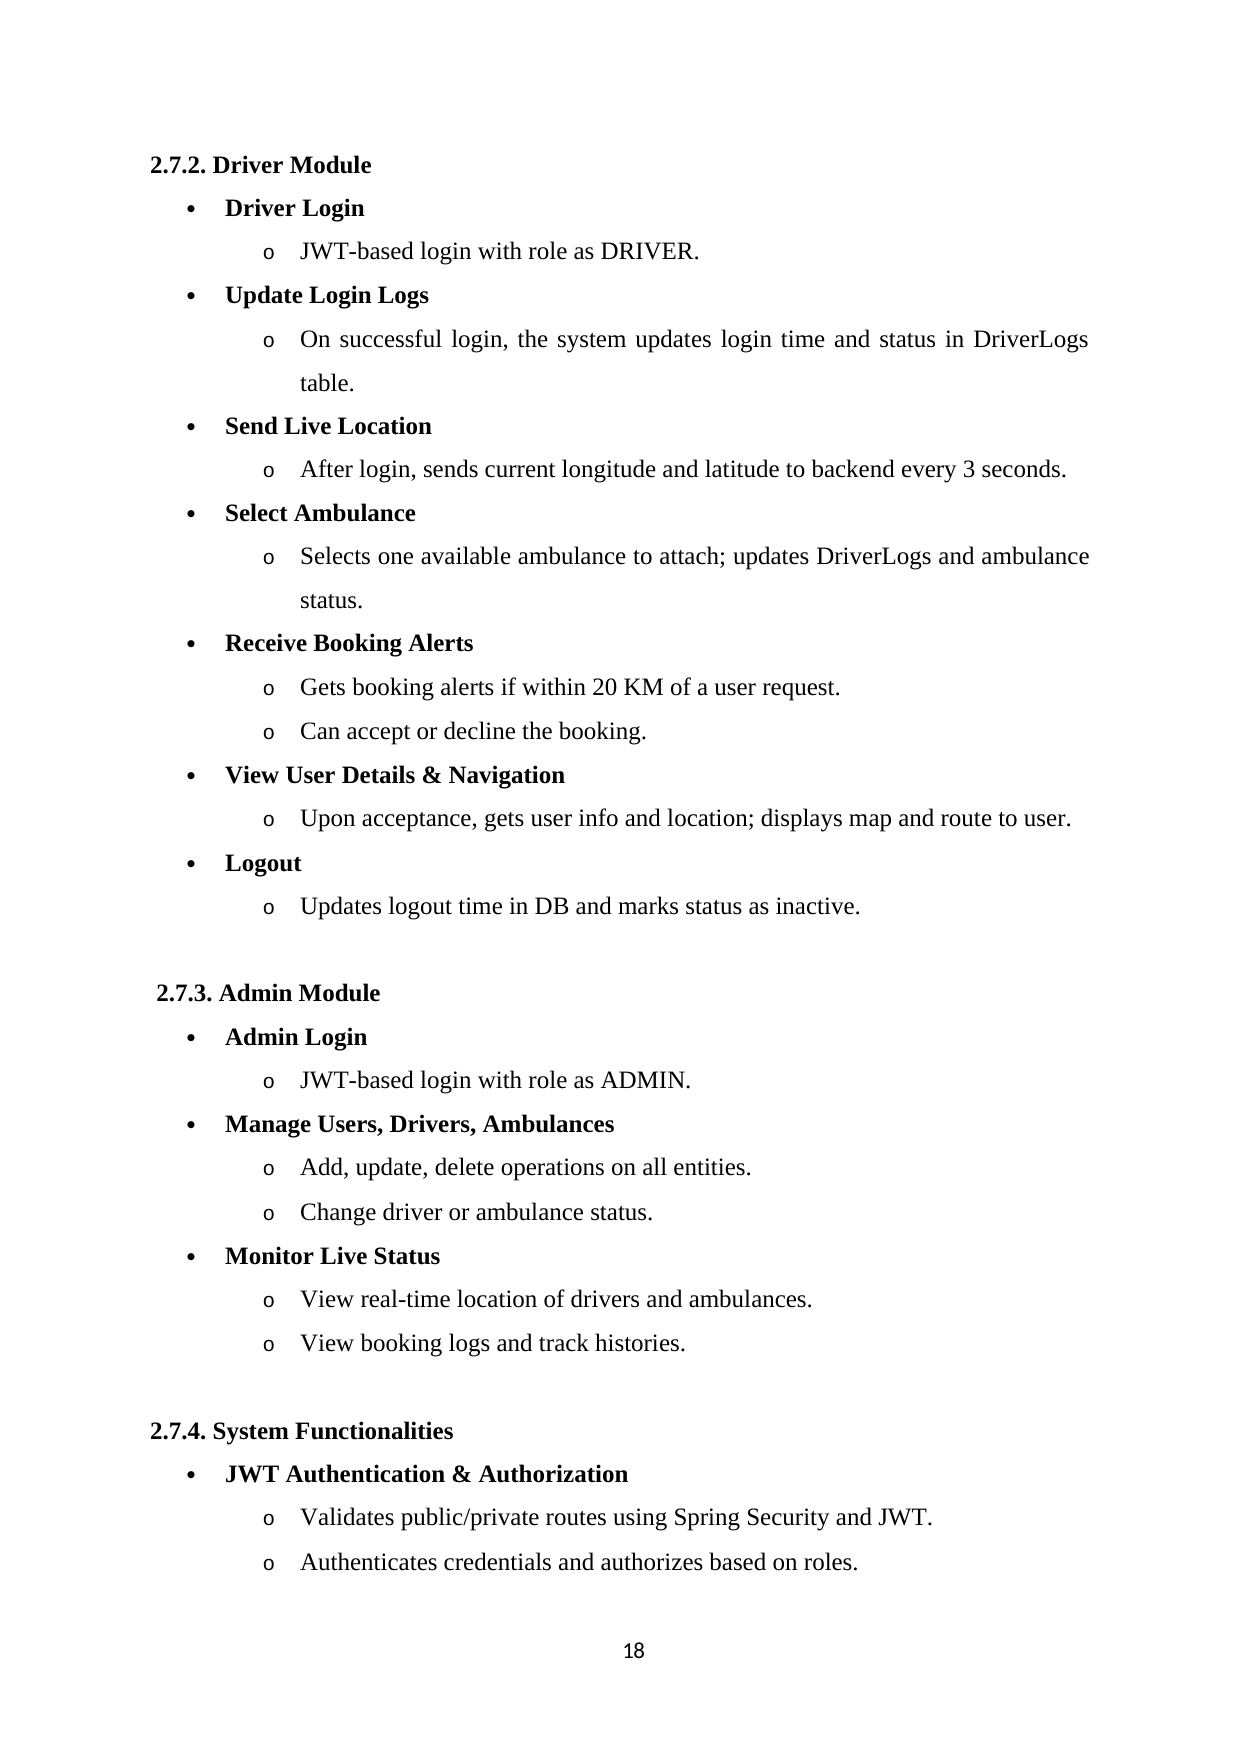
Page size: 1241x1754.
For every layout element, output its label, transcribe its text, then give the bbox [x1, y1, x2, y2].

list Receive Booking Alerts [187, 628, 1090, 657]
list Can accept or decline the booking. [262, 716, 1090, 746]
list Upon acceptance, gets user info and location; displays map and route to user. [262, 803, 1090, 833]
list Admin Login [187, 1022, 1090, 1050]
list View real-time location of drivers and ambulances. [262, 1284, 1090, 1314]
list Gets booking alerts if within 20 KM of a user request. [262, 672, 1090, 701]
list Authenticates credentials and authorizes based on roles. [262, 1547, 1090, 1576]
list Send Live Location [187, 411, 1090, 439]
list Change driver or ambulance status. [262, 1197, 1090, 1226]
list Logout [187, 848, 1090, 877]
list Select Ambulance [187, 498, 1090, 527]
list Monitor Live Status [187, 1241, 1090, 1270]
text 2.7.4. System Functionalities [150, 1416, 1090, 1445]
list Update Login Logs [187, 281, 1090, 309]
list Updates logout time in DB and marks status as inactive. [262, 891, 1090, 921]
list On successful login, the system updates login time and status in DriverLogs table. [262, 324, 1090, 396]
list After login, sends current longitude and latitude to backend every 3 seconds. [262, 454, 1090, 483]
text 2.7.2. Driver Module [150, 150, 1090, 179]
list Validates public/private routes using Spring Security and JWT. [262, 1502, 1090, 1532]
list Add, update, delete operations on all entities. [262, 1152, 1090, 1182]
list View User Details & Navigation [187, 760, 1090, 789]
list JWT Authentication & Authorization [187, 1459, 1090, 1488]
text 2.7.3. Admin Module [150, 978, 1090, 1007]
list Driver Login [187, 193, 1090, 222]
list JWT-based login with role as ADMIN. [262, 1065, 1090, 1094]
list JWT-based login with role as DRIVER. [262, 236, 1090, 266]
list View booking logs and track histories. [262, 1328, 1090, 1358]
list Manage Users, Drivers, Ambulances [187, 1109, 1090, 1138]
list Selects one available ambulance to attach; updates DriverLogs and ambulance status. [262, 541, 1090, 614]
